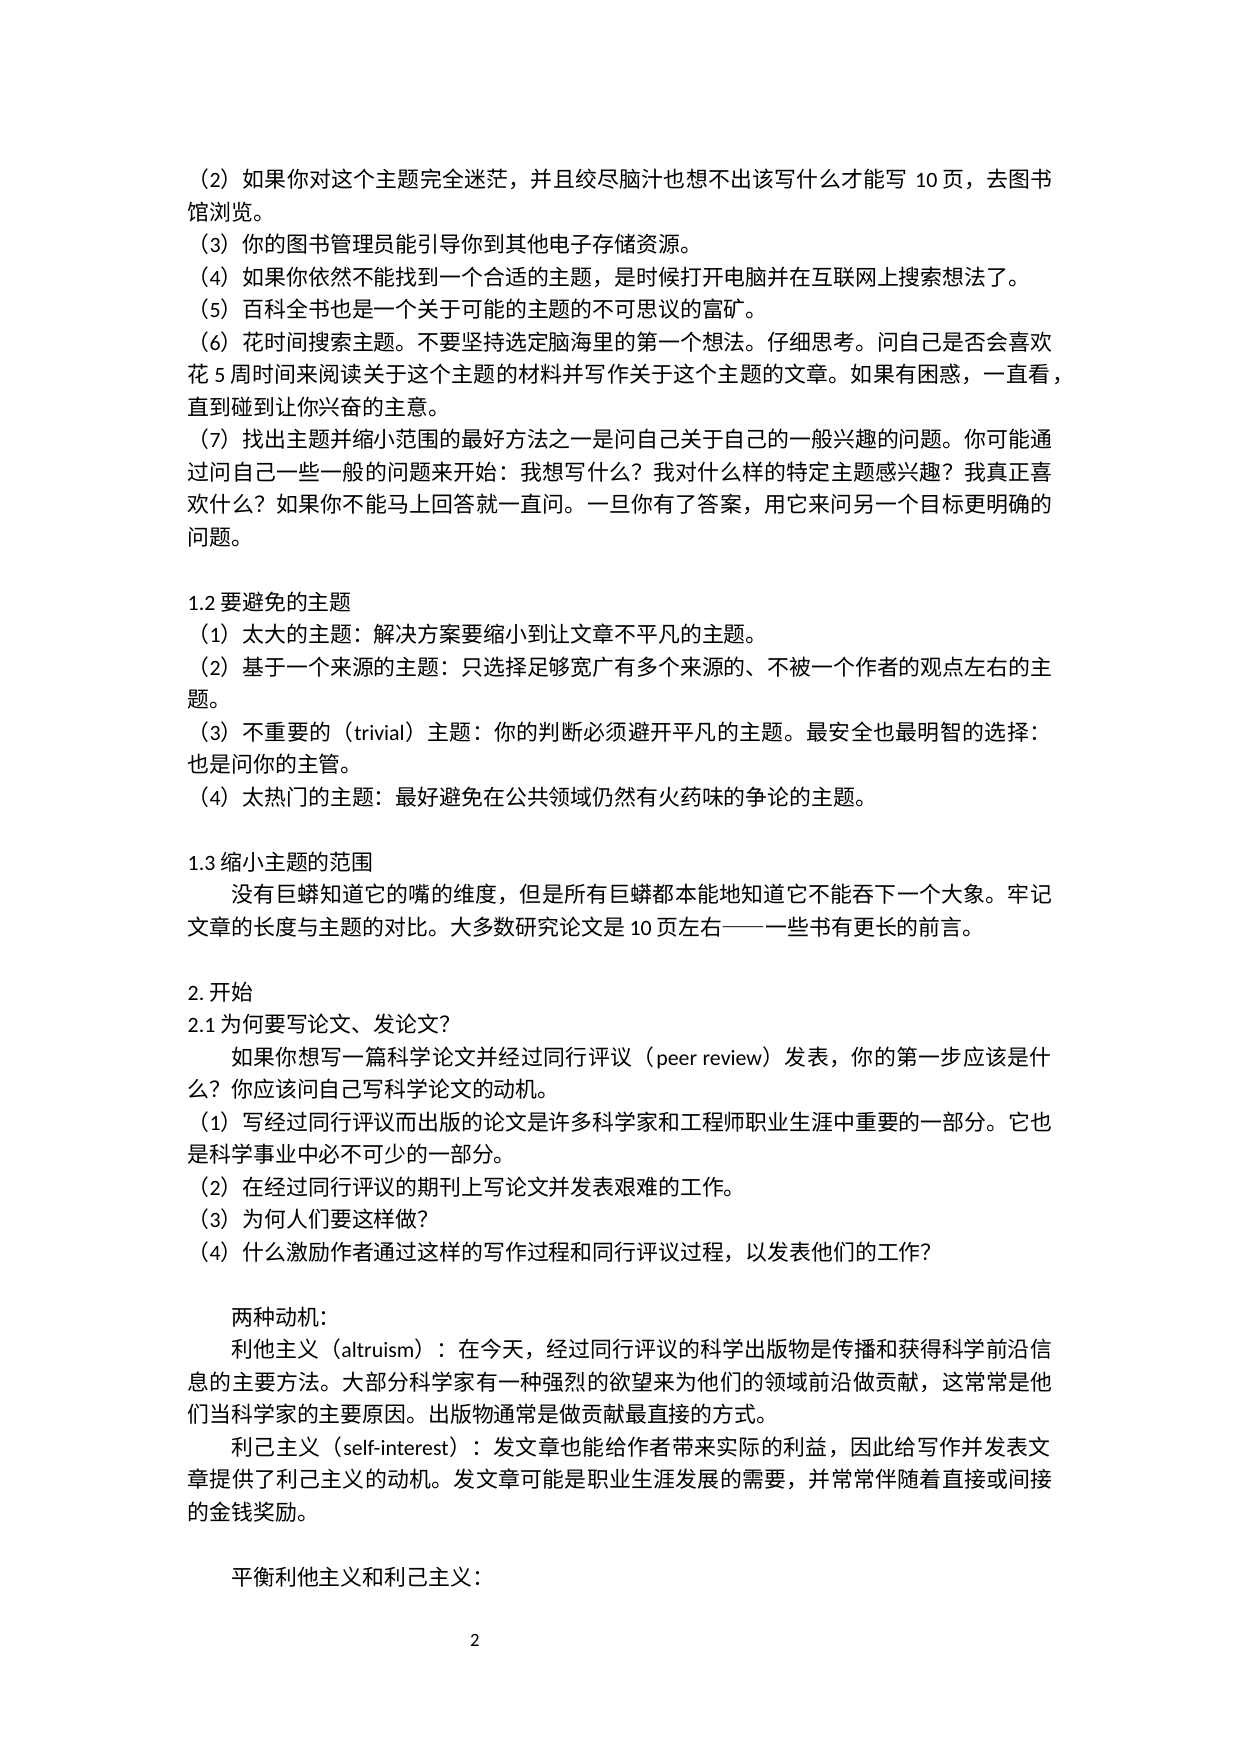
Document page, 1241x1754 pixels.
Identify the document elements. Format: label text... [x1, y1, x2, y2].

list 什么激励作者通过这样的写作过程和同行评议过程，以发表他们的工作？ [187, 1234, 1053, 1267]
list 写经过同行评议而出版的论文是许多科学家和工程师职业生涯中重要的一部分。它也是科学事业中必不可少的一部分。 [187, 1104, 1053, 1169]
list 如果你想写一篇科学论文并经过同行评议（peer review）发表，你的第一步应该是什么？你应该问自己写科学论文的动机。 [187, 1039, 1053, 1104]
list 利己主义（self-interest）：发文章也能给作者带来实际的利益，因此给写作并发表文章提供了利己主义的动机。发文章可能是职业生涯发展的需要，并常常伴随着直接或间接的金钱奖励。 [187, 1429, 1053, 1527]
list 平衡利他主义和利己主义： [187, 1559, 1053, 1592]
list 如果你对这个主题完全迷茫，并且绞尽脑汁也想不出该写什么才能写10页，去图书馆浏览。 [187, 162, 1053, 227]
list 百科全书也是一个关于可能的主题的不可思议的富矿。 [187, 292, 1053, 324]
list 你的图书管理员能引导你到其他电子存储资源。 [187, 227, 1053, 259]
list 没有巨蟒知道它的嘴的维度，但是所有巨蟒都本能地知道它不能吞下一个大象。牢记文章的长度与主题的对比。大多数研究论文是10页左右——一些书有更长的前言。 [187, 877, 1053, 942]
list 两种动机： [187, 1299, 1053, 1332]
list 为何人们要这样做？ [187, 1202, 1053, 1234]
list 太热门的主题：最好避免在公共领域仍然有火药味的争论的主题。 [187, 779, 1053, 812]
list 不重要的（trivial）主题：你的判断必须避开平凡的主题。最安全也最明智的选择：也是问你的主管。 [187, 714, 1053, 779]
list 太大的主题：解决方案要缩小到让文章不平凡的主题。 [187, 617, 1053, 649]
list 缩小主题的范围 [187, 844, 1053, 877]
list 利他主义（altruism）：在今天，经过同行评议的科学出版物是传播和获得科学前沿信息的主要方法。大部分科学家有一种强烈的欲望来为他们的领域前沿做贡献，这常常是他们当科学家的主要原因。出版物通常是做贡献最直接的方式。 [187, 1332, 1053, 1429]
list 为何要写论文、发论文？ [187, 1007, 1053, 1039]
list 基于一个来源的主题：只选择足够宽广有多个来源的、不被一个作者的观点左右的主题。 [187, 649, 1053, 714]
list 找出主题并缩小范围的最好方法之一是问自己关于自己的一般兴趣的问题。你可能通过问自己一些一般的问题来开始：我想写什么？我对什么样的特定主题感兴趣？我真正喜欢什么？如果你不能马上回答就一直问。一旦你有了答案，用它来问另一个目标更明确的问题。 [187, 422, 1053, 552]
list 如果你依然不能找到一个合适的主题，是时候打开电脑并在互联网上搜索想法了。 [187, 259, 1053, 292]
list 花时间搜索主题。不要坚持选定脑海里的第一个想法。仔细思考。问自己是否会喜欢花5周时间来阅读关于这个主题的材料并写作关于这个主题的文章。如果有困惑，一直看，直到碰到让你兴奋的主意。 [187, 324, 1053, 422]
list 开始 [187, 974, 1053, 1007]
list 在经过同行评议的期刊上写论文并发表艰难的工作。 [187, 1169, 1053, 1202]
list 要避免的主题 [187, 584, 1053, 617]
